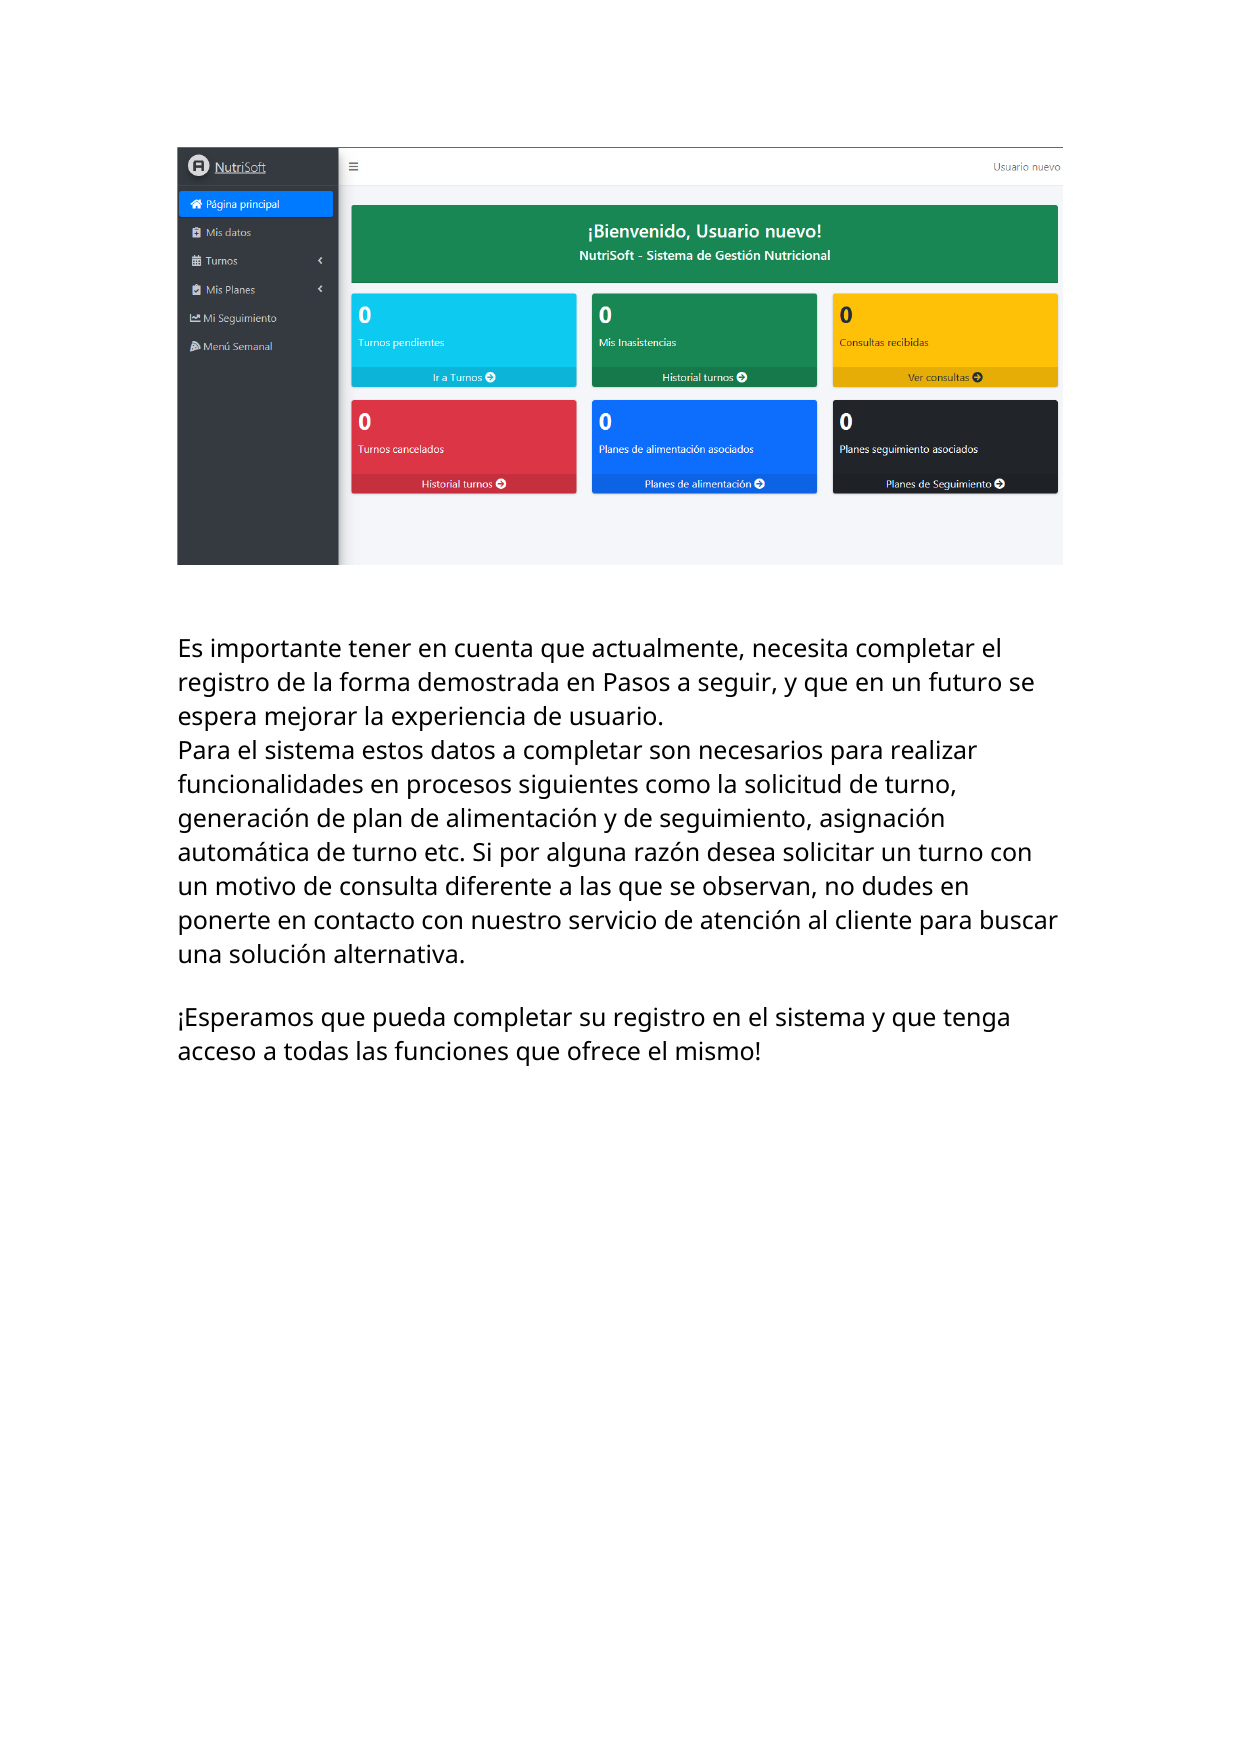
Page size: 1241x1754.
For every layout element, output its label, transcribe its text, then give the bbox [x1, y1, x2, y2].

text Para el sistema estos datos a completar son necesarios para realizar funcionalidades en procesos siguientes como la solicitud de turno, generación de plan de alimentación y de seguimiento, asignación automática de turno etc. Si por alguna razón desea solicitar un turno con un motivo de consulta diferente a las que se observan, no dudes en ponerte en contacto con nuestro servicio de atención al cliente para buscar una solución alternativa. [177, 732, 1063, 971]
text Es importante tener en cuenta que actualmente, necesita completar el registro de la forma demostrada en Pasos a seguir, y que en un futuro se espera mejorar la experiencia de usuario. [177, 630, 1063, 732]
text ¡Esperamos que pueda completar su registro en el sistema y que tenga acceso a todas las funciones que ofrece el mismo! [177, 1000, 1063, 1068]
picture [177, 147, 1063, 565]
